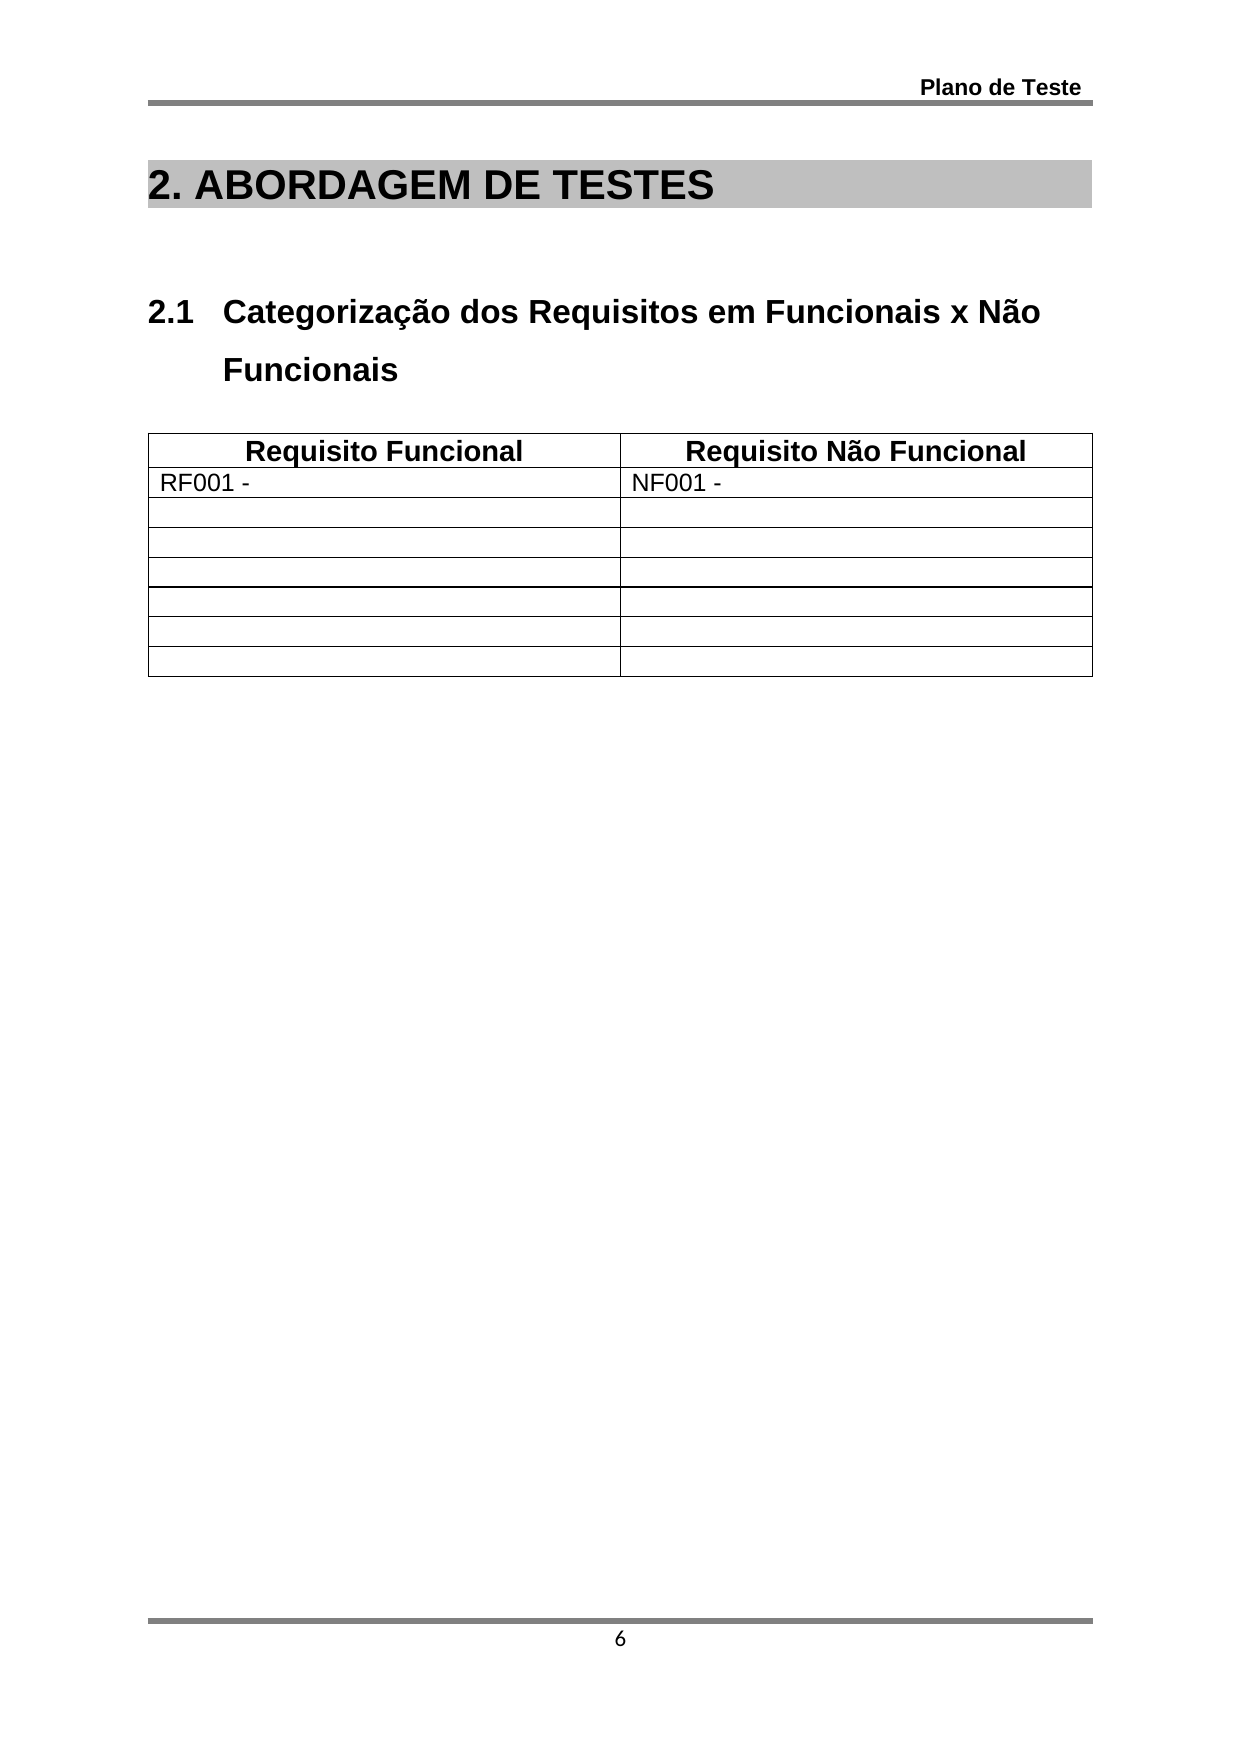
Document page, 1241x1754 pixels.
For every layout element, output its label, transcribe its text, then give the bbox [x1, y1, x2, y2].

table_cell [621, 588, 1092, 616]
table_cell [149, 558, 620, 586]
table_header Requisito Não Funcional [621, 434, 1092, 467]
table_cell [621, 617, 1092, 646]
table_cell [149, 588, 620, 616]
table_cell [621, 647, 1092, 676]
table_header Requisito Funcional [149, 434, 620, 467]
table_cell [621, 558, 1092, 586]
text 2. ABORDAGEM DE TESTES [148, 160, 1092, 208]
table_cell NF001 - [621, 468, 1092, 497]
list Categorização dos Requisitos em Funcionais x Não Funcionais [148, 292, 1092, 388]
table_cell RF001 - [149, 468, 620, 497]
table_cell [149, 528, 620, 557]
table_cell [621, 528, 1092, 557]
table_cell [149, 617, 620, 646]
table_cell [149, 498, 620, 527]
table_cell [149, 647, 620, 676]
table_cell [621, 498, 1092, 527]
